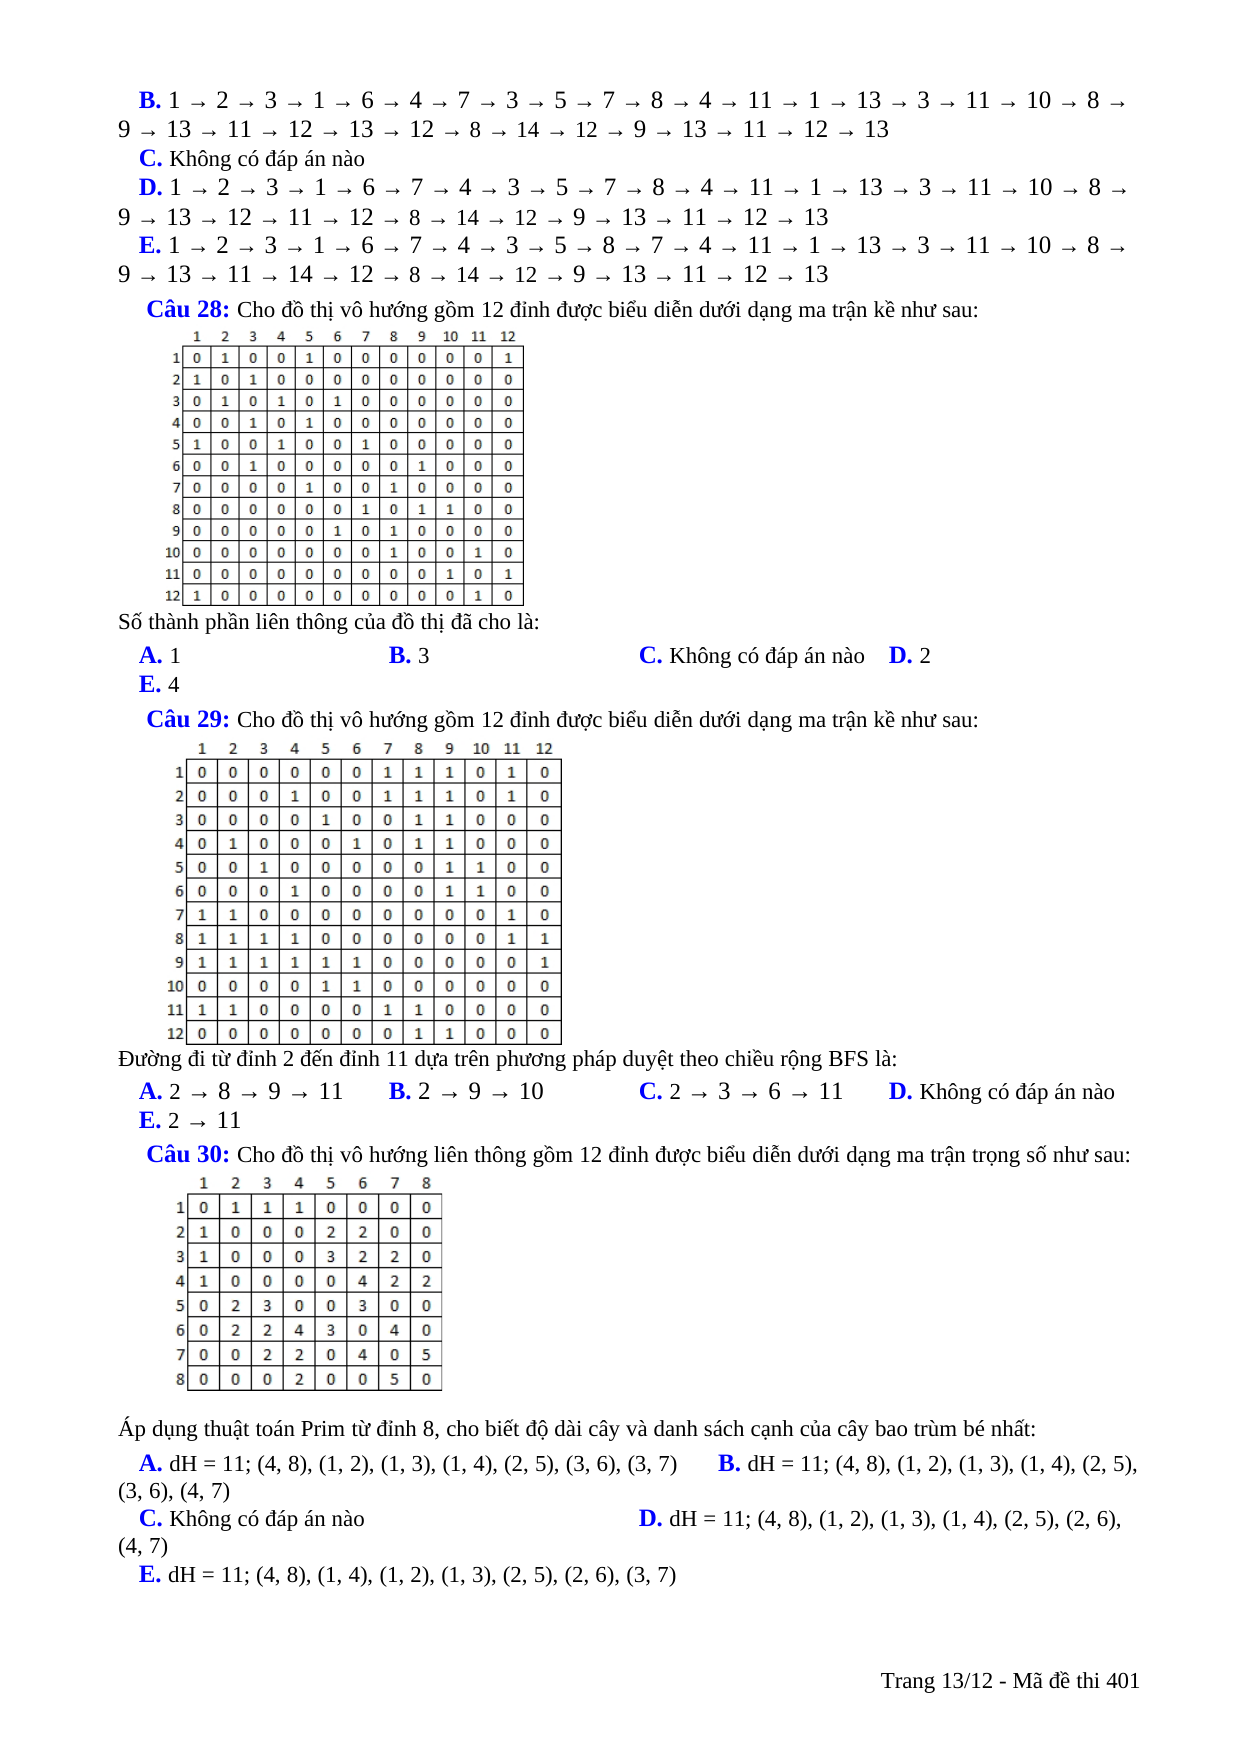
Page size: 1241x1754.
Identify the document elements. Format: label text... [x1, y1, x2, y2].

text E. 1 → 2 → 3 → 1 → 6 → 7 → 4 → 3 → 5 → 8 → 7 → 4 → 11 → 1 → 13 → 3 → 11 → 10 → 8 → [138, 231, 1201, 259]
text E. 4 [138, 669, 1201, 698]
text Áp dụng thuật toán Prim từ đỉnh 8, cho biết độ dài cây và danh sách cạnh của cây bao trùm bé nhất: [118, 1415, 1201, 1442]
text E. dH = 11; (4, 8), (1, 4), (1, 2), (1, 3), (2, 5), (2, 6), (3, 7) [138, 1559, 1201, 1588]
text E. 2 → 11 [138, 1105, 1201, 1134]
text 9 → 13 → 12 → 11 → 12 → 8 → 14 → 12 → 9 → 13 → 11 → 12 → 13 [118, 202, 1201, 230]
text Câu 28: Cho đồ thị vô hướng gồm 12 đỉnh được biểu diễn dưới dạng ma trận kề như sau: [146, 294, 1201, 323]
text A. dH = 11; (4, 8), (1, 2), (1, 3), (1, 4), (2, 5), (3, 6), (3, 7) B. dH = 11; (4, 8), (1, 2), (1, 3), (1, 4), (2, 5), [138, 1448, 1201, 1477]
text (4, 7) [118, 1532, 1201, 1559]
text Đường đi từ đỉnh 2 đến đỉnh 11 dựa trên phương pháp duyệt theo chiều rộng BFS là: [118, 1045, 1201, 1071]
text Câu 29: Cho đồ thị vô hướng gồm 12 đỉnh được biểu diễn dưới dạng ma trận kề như sau: [146, 704, 1201, 733]
text Số thành phần liên thông của đồ thị đã cho là: [118, 608, 1201, 634]
text B. 1 → 2 → 3 → 1 → 6 → 4 → 7 → 3 → 5 → 7 → 8 → 4 → 11 → 1 → 13 → 3 → 11 → 10 → 8 → [138, 86, 1201, 114]
picture [175, 1170, 443, 1391]
picture [165, 324, 524, 606]
text D. 1 → 2 → 3 → 1 → 6 → 7 → 4 → 3 → 5 → 7 → 8 → 4 → 11 → 1 → 13 → 3 → 11 → 10 → 8 → [138, 172, 1201, 201]
text Câu 30: Cho đồ thị vô hướng liên thông gồm 12 đỉnh được biểu diễn dưới dạng ma trận trọng số như sau: [146, 1139, 1201, 1168]
text A. 1 B. 3 C. Không có đáp án nào D. 2 [138, 641, 1201, 669]
text A. 2 → 8 → 9 → 11 B. 2 → 9 → 10 C. 2 → 3 → 6 → 11 D. Không có đáp án nào [138, 1076, 1201, 1105]
text 9 → 13 → 11 → 12 → 13 → 12 → 8 → 14 → 12 → 9 → 13 → 11 → 12 → 13 [118, 114, 1201, 143]
text C. Không có đáp án nào [138, 143, 1201, 172]
text 9 → 13 → 11 → 14 → 12 → 8 → 14 → 12 → 9 → 13 → 11 → 12 → 13 [118, 259, 1201, 288]
text C. Không có đáp án nào D. dH = 11; (4, 8), (1, 2), (1, 3), (1, 4), (2, 5), (2, 6), [138, 1503, 1201, 1532]
text (3, 6), (4, 7) [118, 1477, 1201, 1503]
picture [167, 735, 562, 1045]
